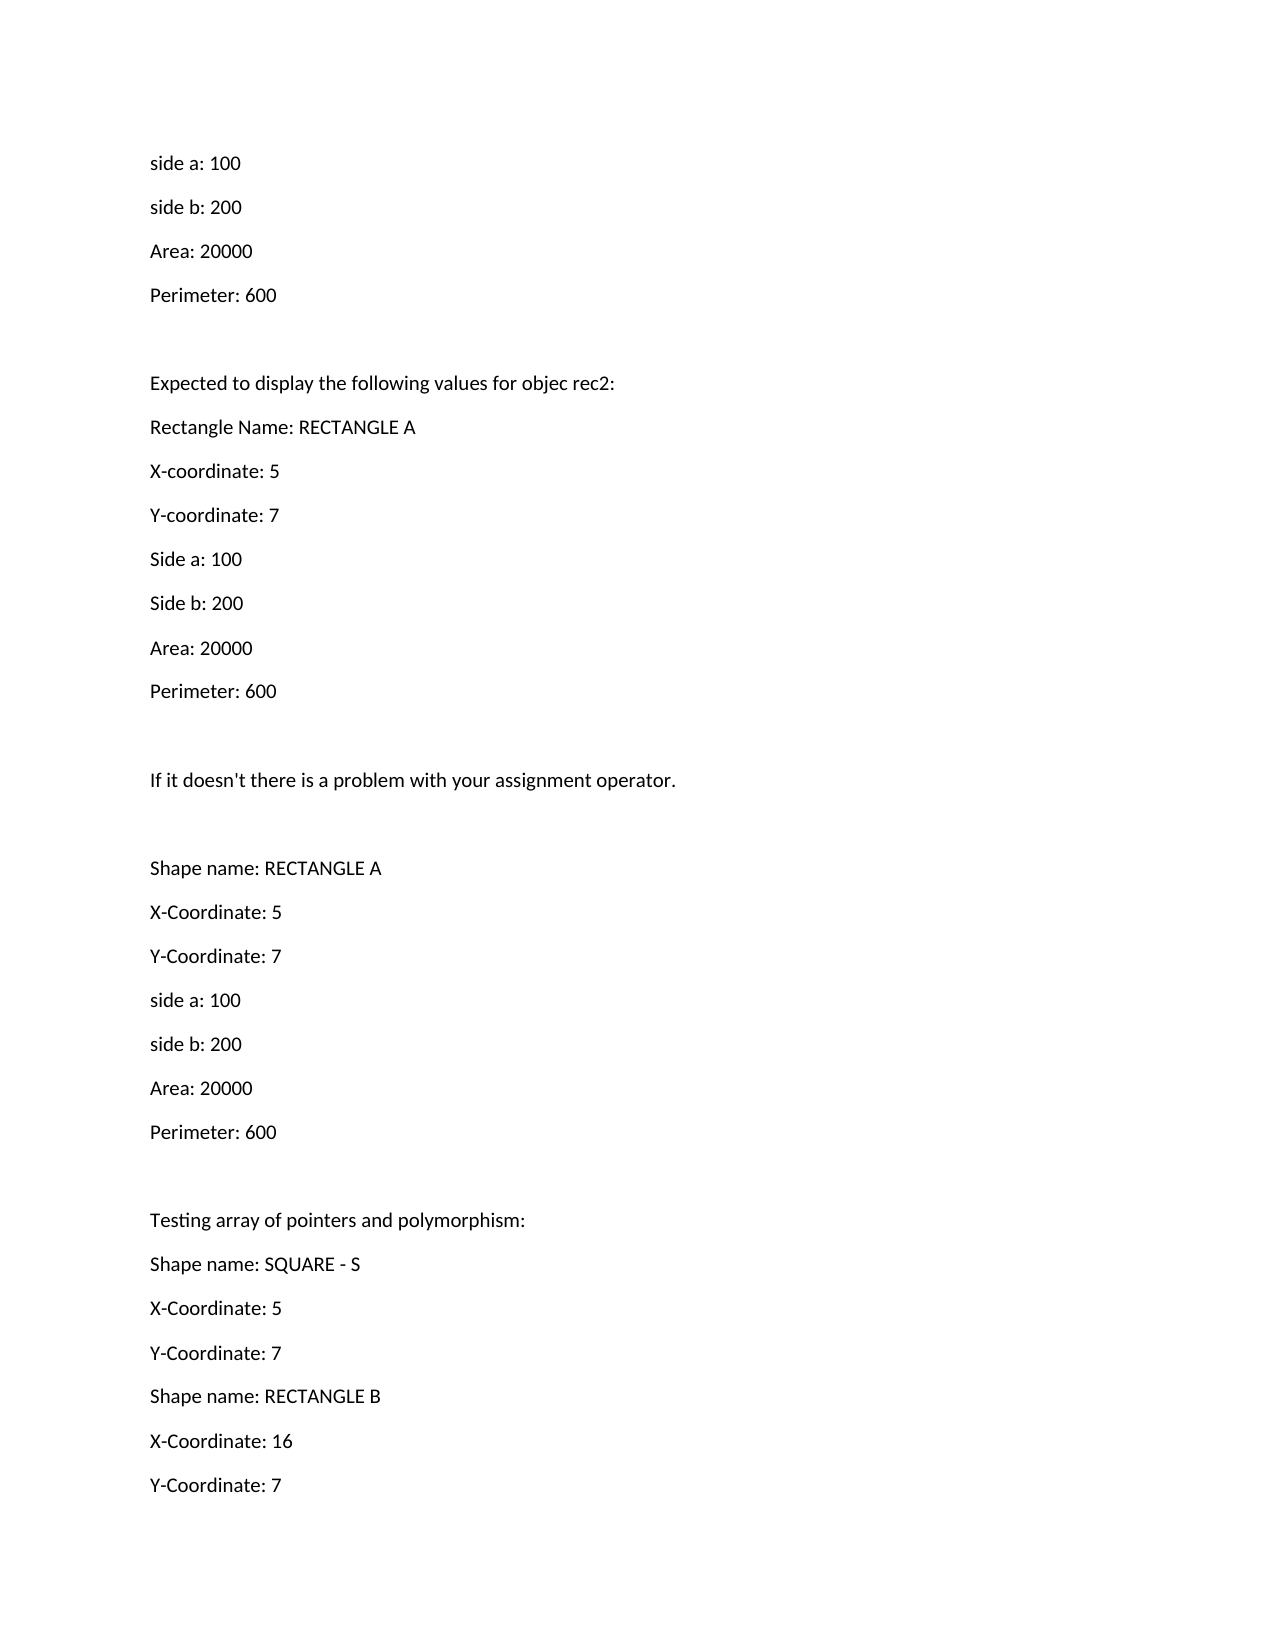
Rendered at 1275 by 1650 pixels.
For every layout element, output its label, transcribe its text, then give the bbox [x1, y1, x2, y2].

text side b: 200 [150, 194, 1125, 219]
text Side b: 200 [150, 591, 1125, 616]
text Rectangle Name: RECTANGLE A [150, 414, 1125, 440]
text Y-Coordinate: 7 [150, 1472, 1125, 1497]
text Perimeter: 600 [150, 1119, 1125, 1145]
text Shape name: RECTANGLE A [150, 855, 1125, 880]
text side b: 200 [150, 1031, 1125, 1057]
text X-Coordinate: 16 [150, 1428, 1125, 1453]
text Side a: 100 [150, 547, 1125, 572]
text Y-coordinate: 7 [150, 502, 1125, 528]
text Expected to display the following values for objec rec2: [150, 370, 1125, 396]
text X-coordinate: 5 [150, 458, 1125, 484]
text X-Coordinate: 5 [150, 899, 1125, 924]
text Y-Coordinate: 7 [150, 943, 1125, 968]
text Area: 20000 [150, 1075, 1125, 1101]
text If it doesn't there is a problem with your assignment operator. [150, 767, 1125, 792]
text side a: 100 [150, 150, 1125, 175]
text Area: 20000 [150, 238, 1125, 263]
text Perimeter: 600 [150, 282, 1125, 308]
text Y-Coordinate: 7 [150, 1340, 1125, 1365]
text Perimeter: 600 [150, 679, 1125, 704]
text X-Coordinate: 5 [150, 1296, 1125, 1321]
text side a: 100 [150, 987, 1125, 1013]
text Shape name: SQUARE - S [150, 1252, 1125, 1277]
text Testing array of pointers and polymorphism: [150, 1207, 1125, 1233]
text Area: 20000 [150, 635, 1125, 660]
text Shape name: RECTANGLE B [150, 1384, 1125, 1409]
